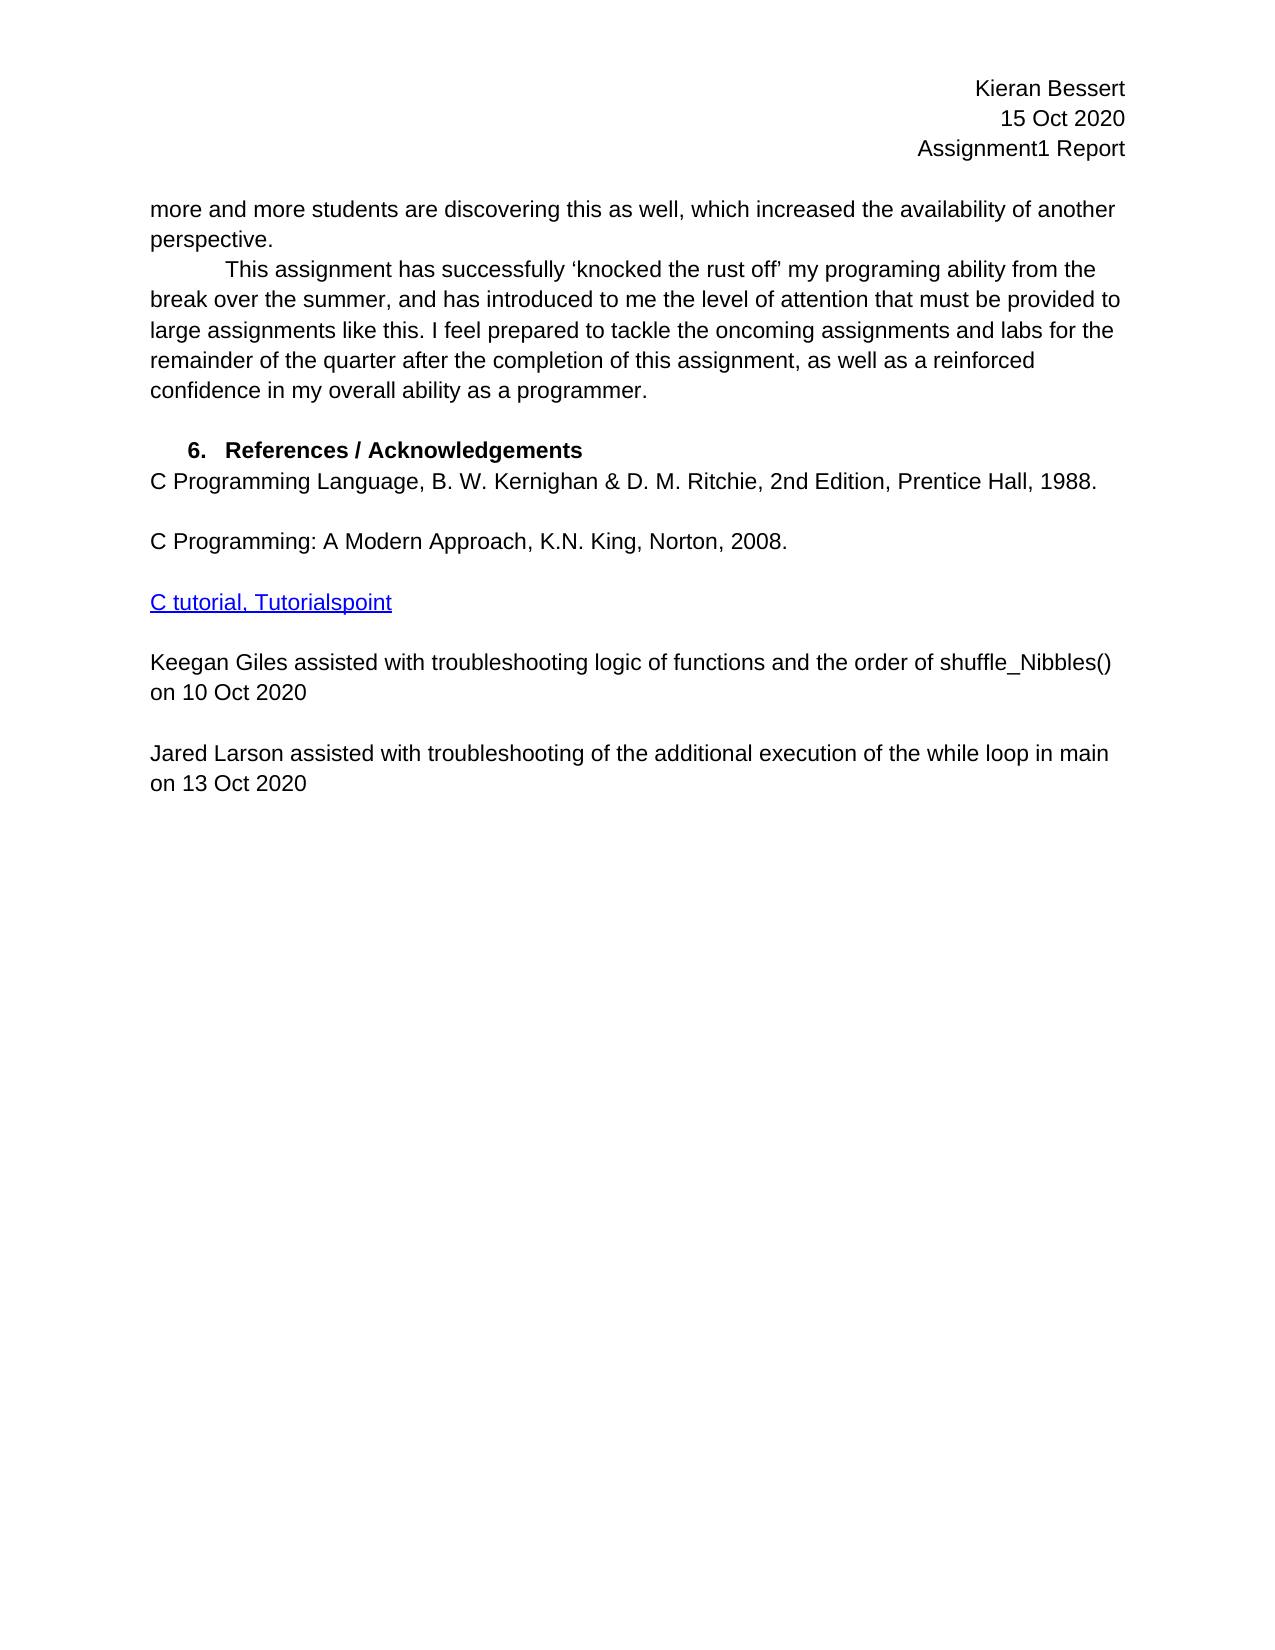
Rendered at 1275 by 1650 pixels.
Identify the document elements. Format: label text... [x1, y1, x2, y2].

text C Programming Language, B. W. Kernighan & D. M. Ritchie, 2nd Edition, Prentice Hall, 1988. [150, 468, 1125, 494]
text Keegan Giles assisted with troubleshooting logic of functions and the order of shuffle_Nibbles() on 10 Oct 2020 [150, 649, 1125, 706]
list References / Acknowledgements [187, 437, 1125, 464]
text C Programming: A Modern Approach, K.N. King, Norton, 2008. [150, 528, 1125, 554]
text This assignment has successfully ‘knocked the rust off’ my programing ability from the break over the summer, and has introduced to me the level of attention that must be provided to large assignments like this. I feel prepared to tackle the oncoming assignments and labs for the remainder of the quarter after the completion of this assignment, as well as a reinforced confidence in my overall ability as a programmer. [150, 256, 1125, 403]
text C tutorial, Tutorialspoint [150, 588, 1125, 615]
text Jared Larson assisted with troubleshooting of the additional execution of the while loop in main on 13 Oct 2020 [150, 739, 1125, 796]
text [150, 196, 1125, 252]
